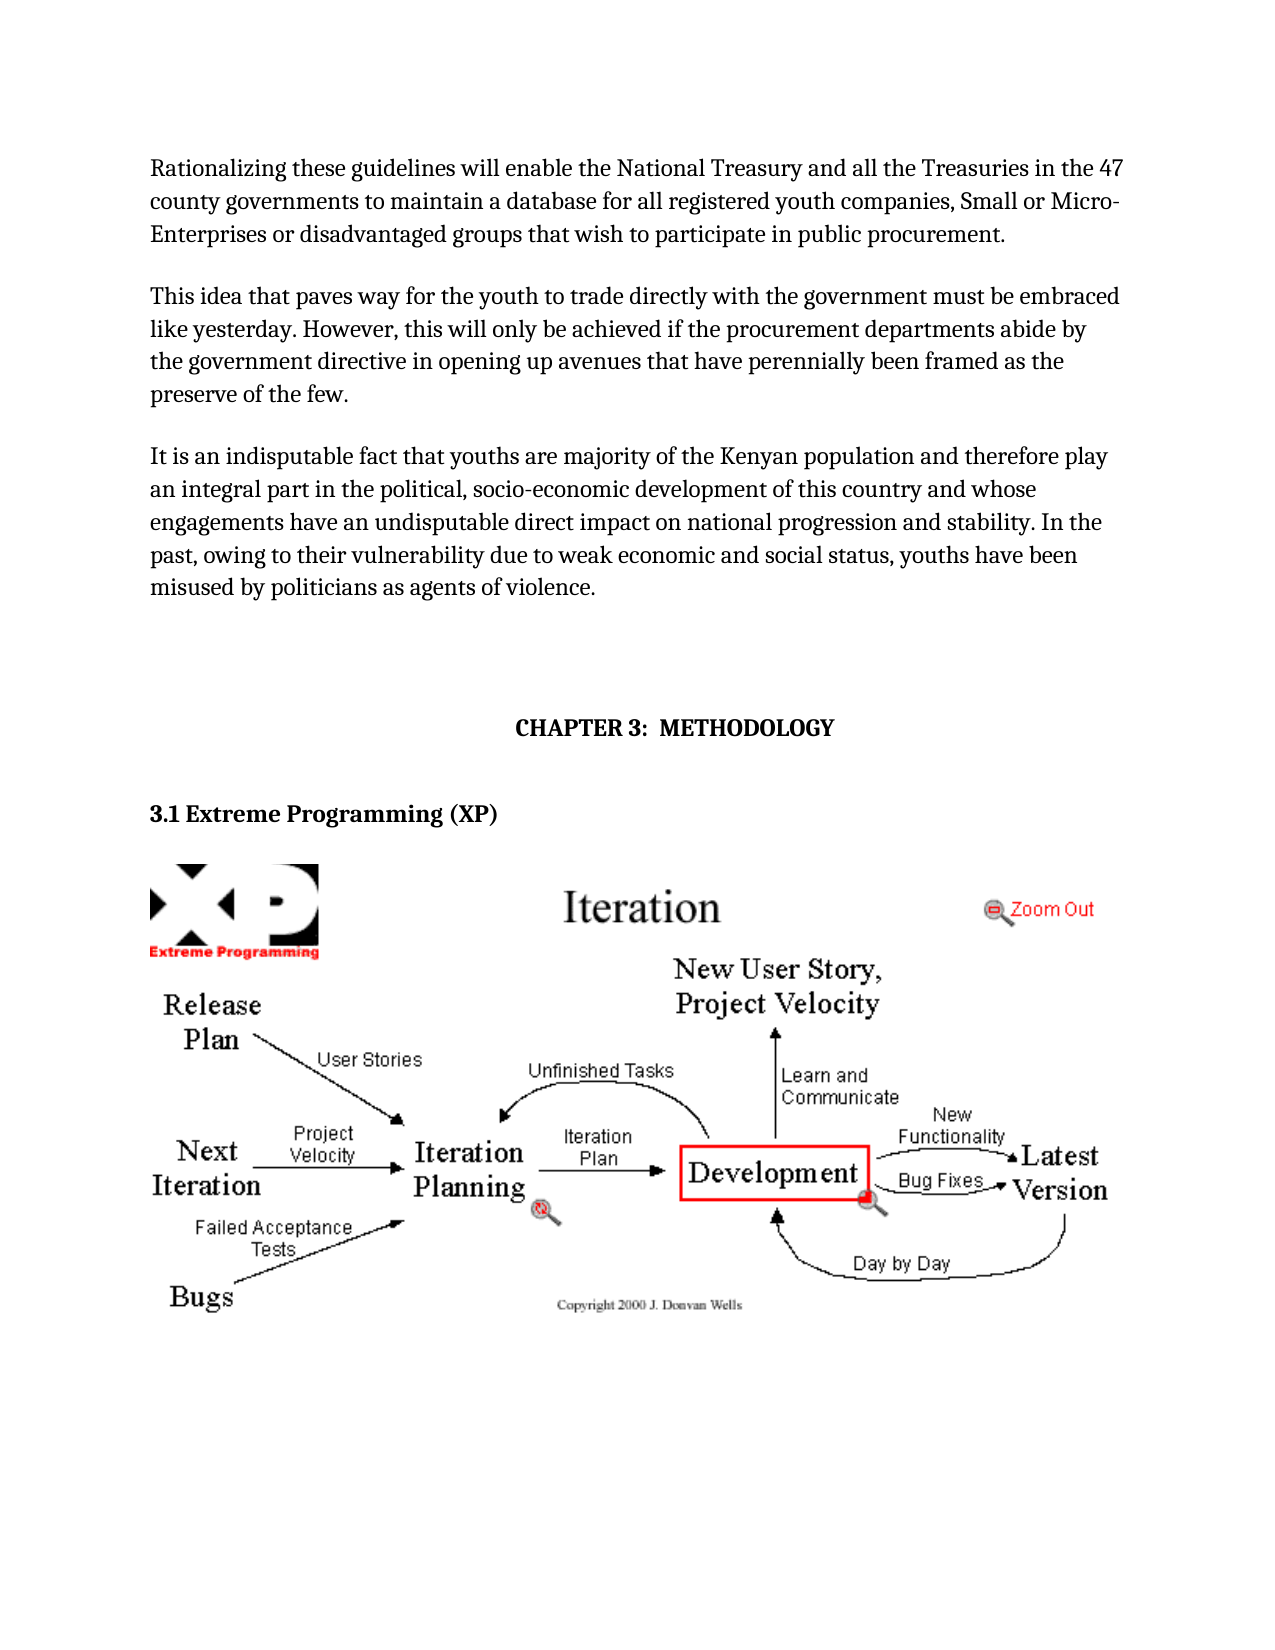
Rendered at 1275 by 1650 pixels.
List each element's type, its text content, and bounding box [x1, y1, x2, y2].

text This idea that paves way for the youth to trade directly with the government must be embraced like yesterday. However, this will only be achieved if the procurement departments abide by the government directive in opening up avenues that have perennially been framed as the preserve of the few. [150, 278, 1125, 409]
text 3.1 Extreme Programming (XP) [150, 800, 1125, 829]
subtitle CHAPTER 3: METHODOLOGY [225, 714, 1125, 743]
text It is an indisputable fact that youths are majority of the Kenyan population and therefore play an integral part in the political, socio-economic development of this country and whose engagements have an undisputable direct impact on national progression and stability. In the past, owing to their vulnerability due to weak economic and social status, youths have been misused by politicians as agents of violence. [150, 438, 1125, 602]
text Rationalizing these guidelines will enable the National Treasury and all the Treasuries in the 47 county governments to maintain a database for all registered youth companies, Small or Micro-Enterprises or disadvantaged groups that wish to participate in public procurement. [150, 150, 1125, 248]
picture [150, 864, 1111, 1316]
